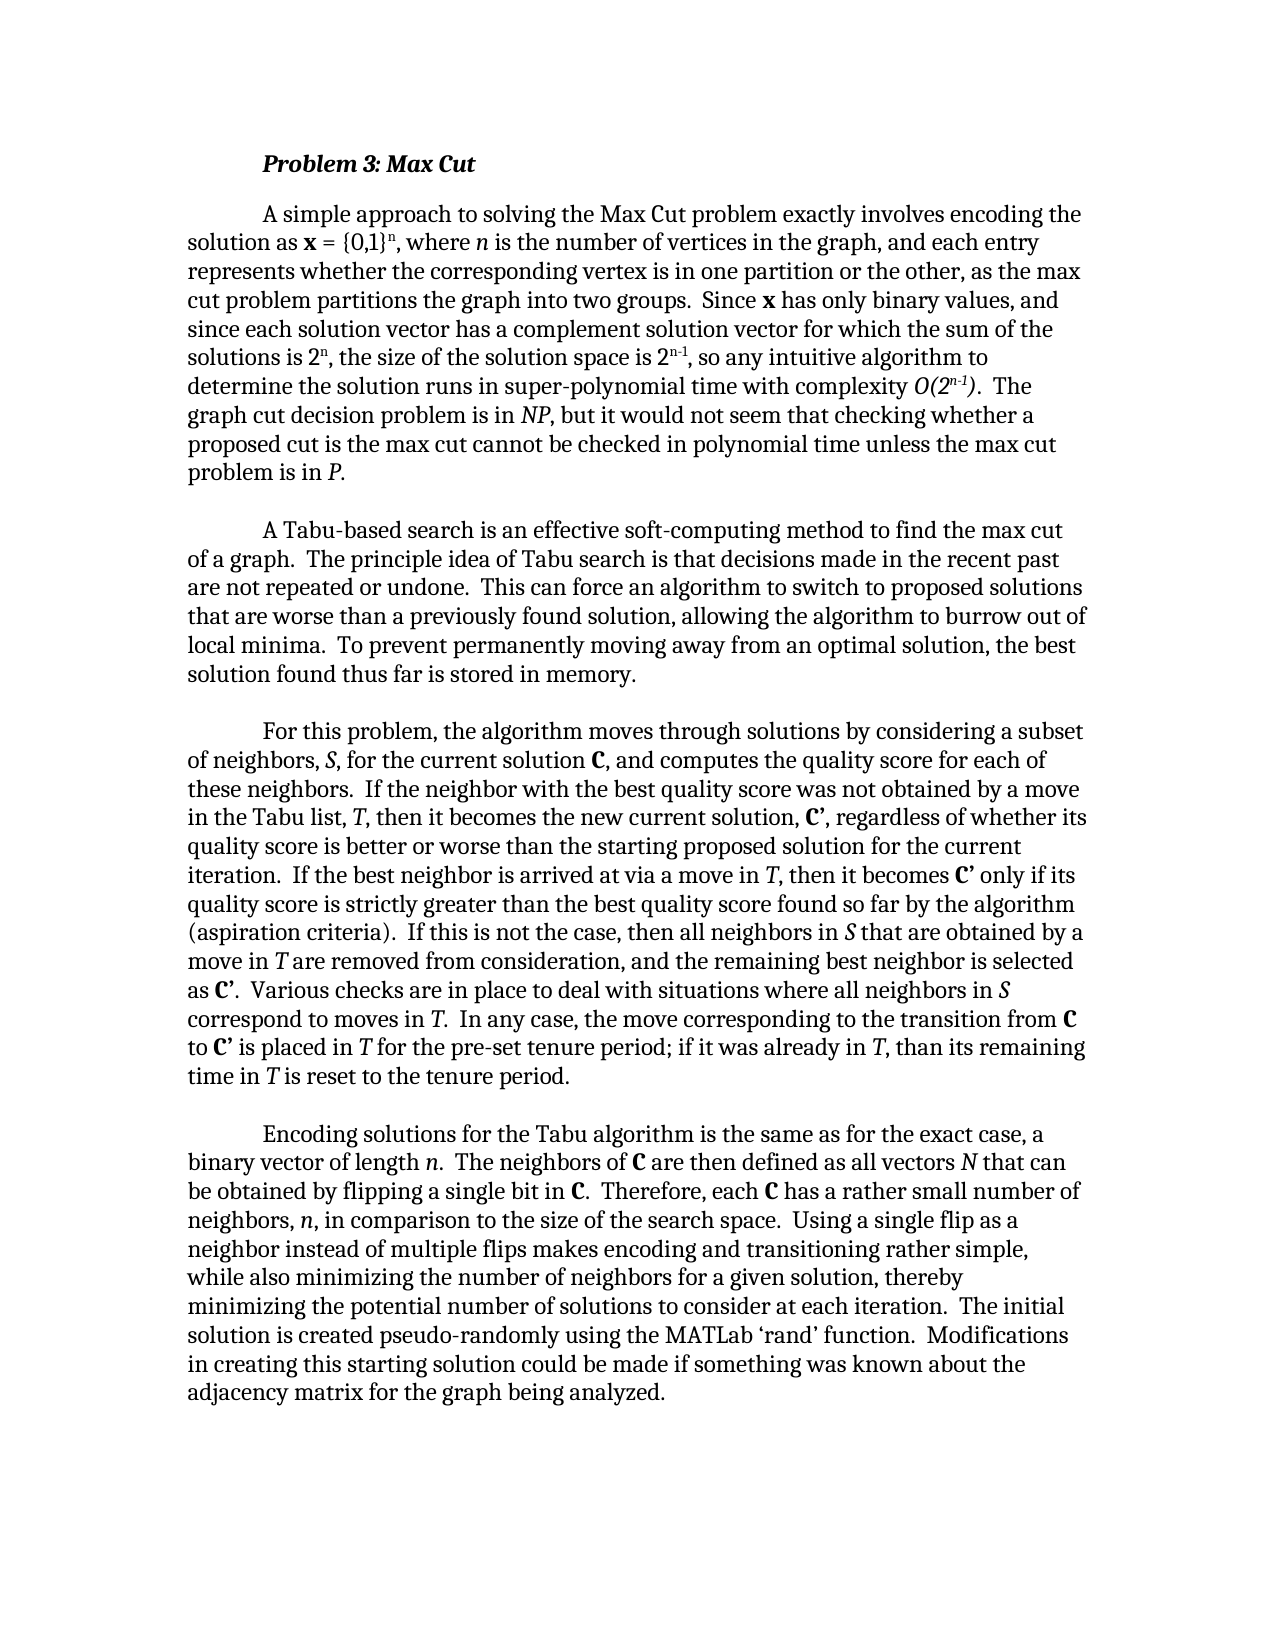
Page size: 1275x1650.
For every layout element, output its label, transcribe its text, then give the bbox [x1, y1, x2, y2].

text For this problem, the algorithm moves through solutions by considering a subset of neighbors, S, for the current solution C, and computes the quality score for each of these neighbors. If the neighbor with the best quality score was not obtained by a move in the Tabu list, T, then it becomes the new current solution, C’, regardless of whether its quality score is better or worse than the starting proposed solution for the current iteration. If the best neighbor is arrived at via a move in T, then it becomes C’ only if its quality score is strictly greater than the best quality score found so far by the algorithm (aspiration criteria). If this is not the case, then all neighbors in S that are obtained by a move in T are removed from consideration, and the remaining best neighbor is selected as C’. Various checks are in place to deal with situations where all neighbors in S correspond to moves in T. In any case, the move corresponding to the transition from C to C’ is placed in T for the pre-set tenure period; if it was already in T, than its remaining time in T is reset to the tenure period. [187, 717, 1087, 1091]
text A simple approach to solving the Max Cut problem exactly involves encoding the solution as x = {0,1}n, where n is the number of vertices in the graph, and each entry represents whether the corresponding vertex is in one partition or the other, as the max cut problem partitions the graph into two groups. Since x has only binary values, and since each solution vector has a complement solution vector for which the sum of the solutions is 2n, the size of the solution space is 2n-1, so any intuitive algorithm to determine the solution runs in super-polynomial time with complexity O(2n-1). The graph cut decision problem is in NP, but it would not seem that checking whether a proposed cut is the max cut cannot be checked in polynomial time unless the max cut problem is in P. [187, 199, 1087, 487]
text A Tabu-based search is an effective soft-computing method to find the max cut of a graph. The principle idea of Tabu search is that decisions made in the recent past are not repeated or undone. This can force an algorithm to switch to proposed solutions that are worse than a previously found solution, allowing the algorithm to burrow out of local minima. To prevent permanently moving away from an optimal solution, the best solution found thus far is stored in memory. [187, 516, 1087, 688]
text Encoding solutions for the Tabu algorithm is the same as for the exact case, a binary vector of length n. The neighbors of C are then defined as all vectors N that can be obtained by flipping a single bit in C. Therefore, each C has a rather small number of neighbors, n, in comparison to the size of the search space. Using a single flip as a neighbor instead of multiple flips makes encoding and transitioning rather simple, while also minimizing the number of neighbors for a given solution, thereby minimizing the potential number of solutions to consider at each iteration. The initial solution is created pseudo-randomly using the MATLab ‘rand’ function. Modifications in creating this starting solution could be made if something was known about the adjacency matrix for the graph being analyzed. [187, 1119, 1087, 1407]
